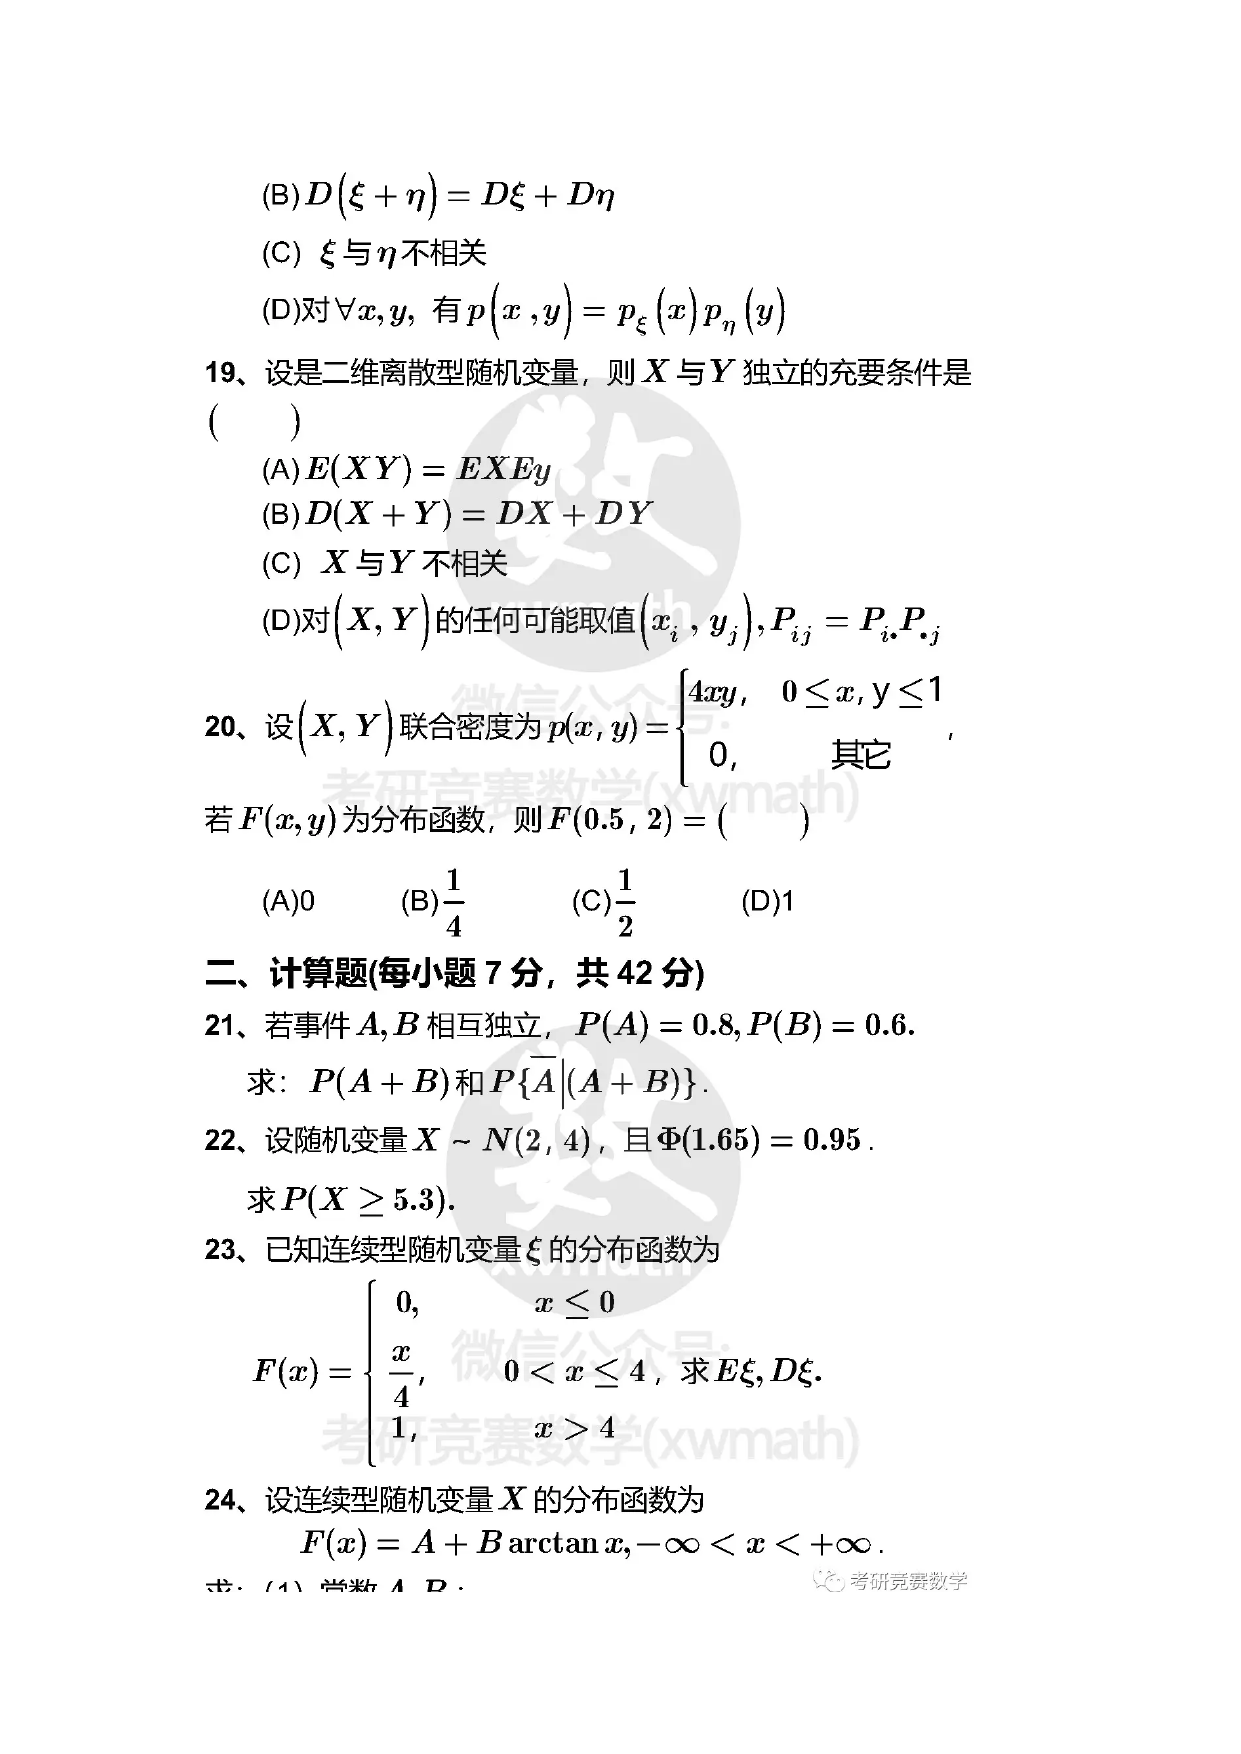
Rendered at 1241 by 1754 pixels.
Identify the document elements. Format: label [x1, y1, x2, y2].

picture [187, 162, 993, 1592]
